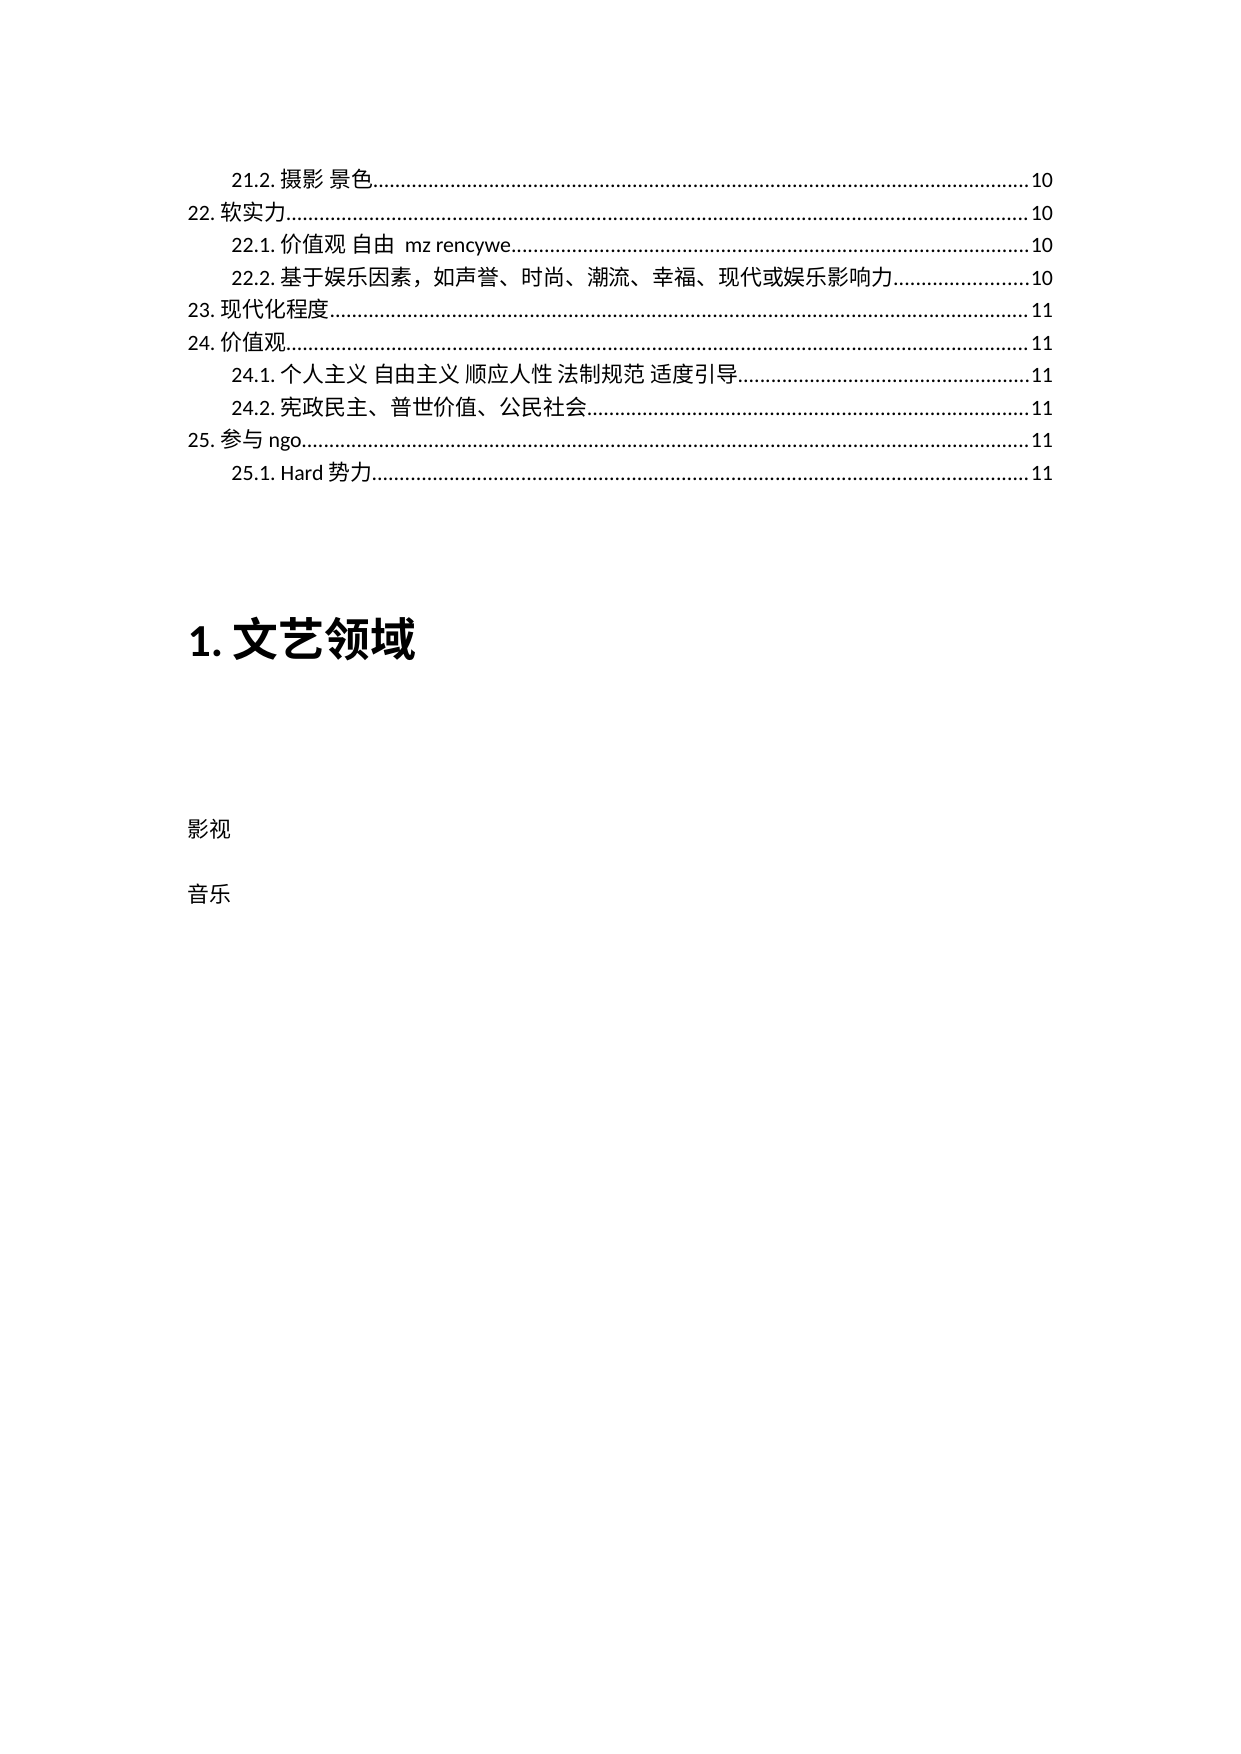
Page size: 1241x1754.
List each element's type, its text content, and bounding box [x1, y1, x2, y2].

text 影视 [187, 812, 1053, 844]
subtitle 文艺领域 [187, 587, 1053, 685]
text 音乐 [187, 877, 1053, 909]
